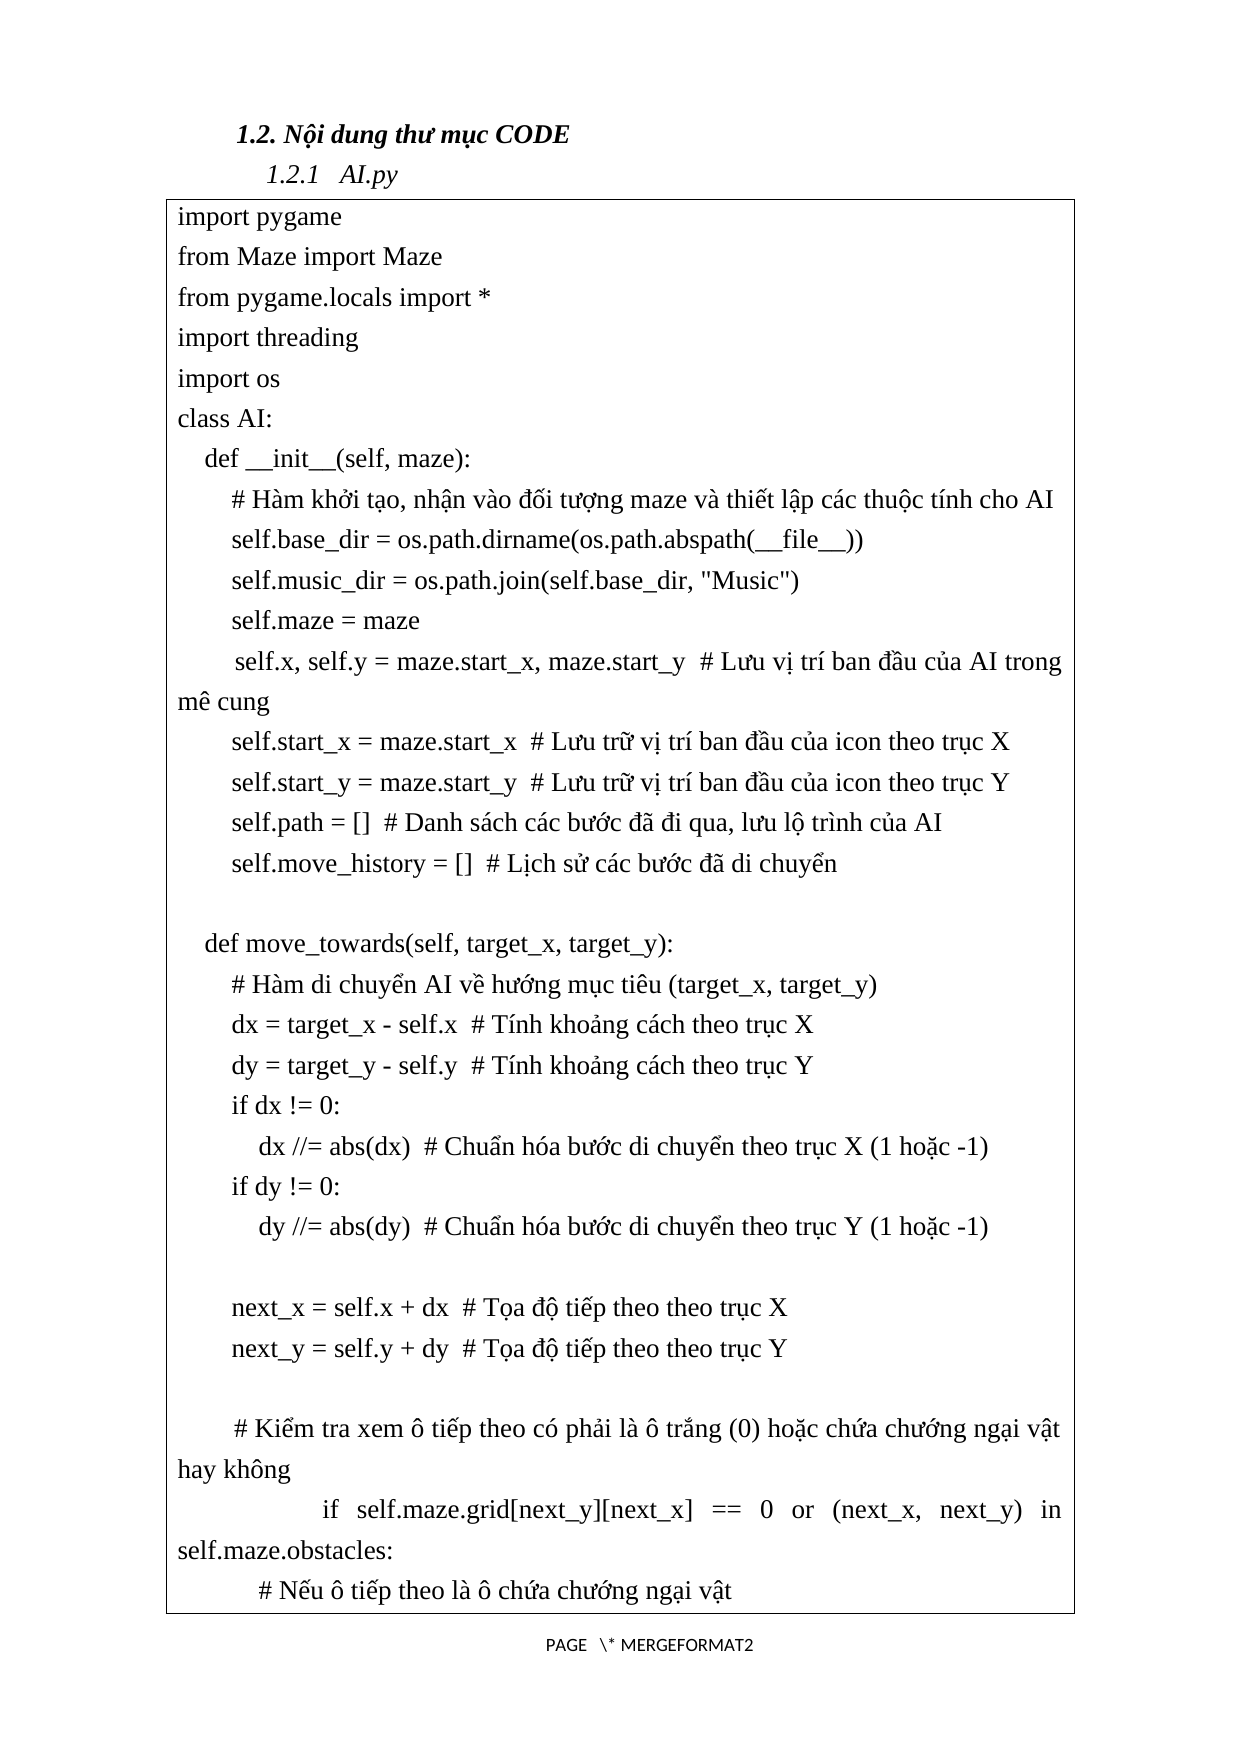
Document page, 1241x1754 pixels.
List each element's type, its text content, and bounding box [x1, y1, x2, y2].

subtitle 1.2. Nội dung thư mục CODE [207, 118, 1122, 149]
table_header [167, 200, 1074, 1612]
subtitle AI.py [236, 158, 1122, 190]
